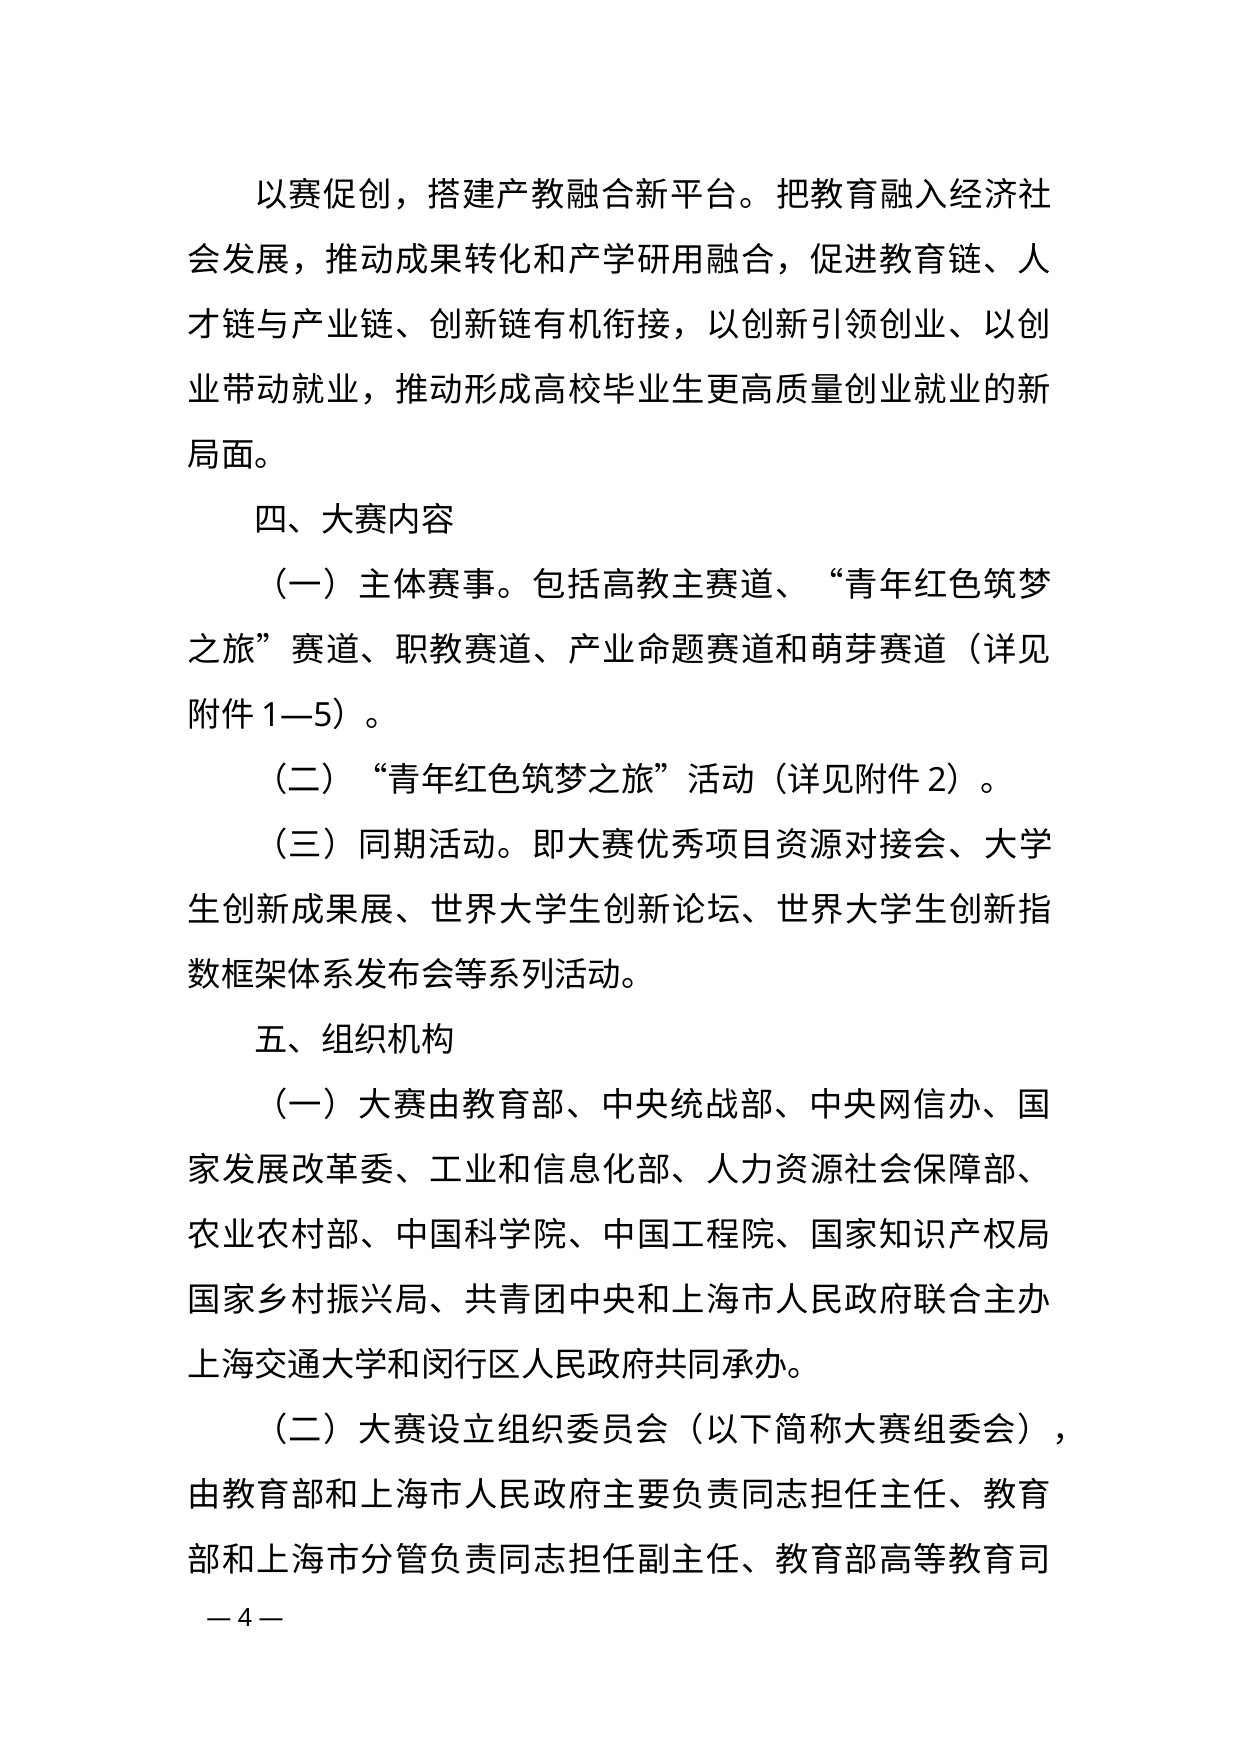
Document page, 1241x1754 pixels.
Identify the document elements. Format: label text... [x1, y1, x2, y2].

text （一）主体赛事。包括高教主赛道、“青年红色筑梦之旅”赛道、职教赛道、产业命题赛道和萌芽赛道（详见附件1—5）。 [187, 550, 1053, 745]
text 五、组织机构 [187, 1005, 1053, 1070]
text 以赛促创，搭建产教融合新平台。把教育融入经济社会发展，推动成果转化和产学研用融合，促进教育链、人才链与产业链、创新链有机衔接，以创新引领创业、以创业带动就业，推动形成高校毕业生更高质量创业就业的新局面。 [187, 160, 1053, 485]
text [187, 1395, 1053, 1590]
text 四、大赛内容 [187, 485, 1053, 550]
text （一）大赛由教育部、中央统战部、中央网信办、国家发展改革委、工业和信息化部、人力资源社会保障部、农业农村部、中国科学院、中国工程院、国家知识产权局、国家乡村振兴局、共青团中央和上海市人民政府联合主办，上海交通大学和闵行区人民政府共同承办。 [187, 1070, 1053, 1395]
text （三）同期活动。即大赛优秀项目资源对接会、大学生创新成果展、世界大学生创新论坛、世界大学生创新指数框架体系发布会等系列活动。 [187, 810, 1053, 1005]
text （二）“青年红色筑梦之旅”活动（详见附件2）。 [187, 745, 1053, 810]
